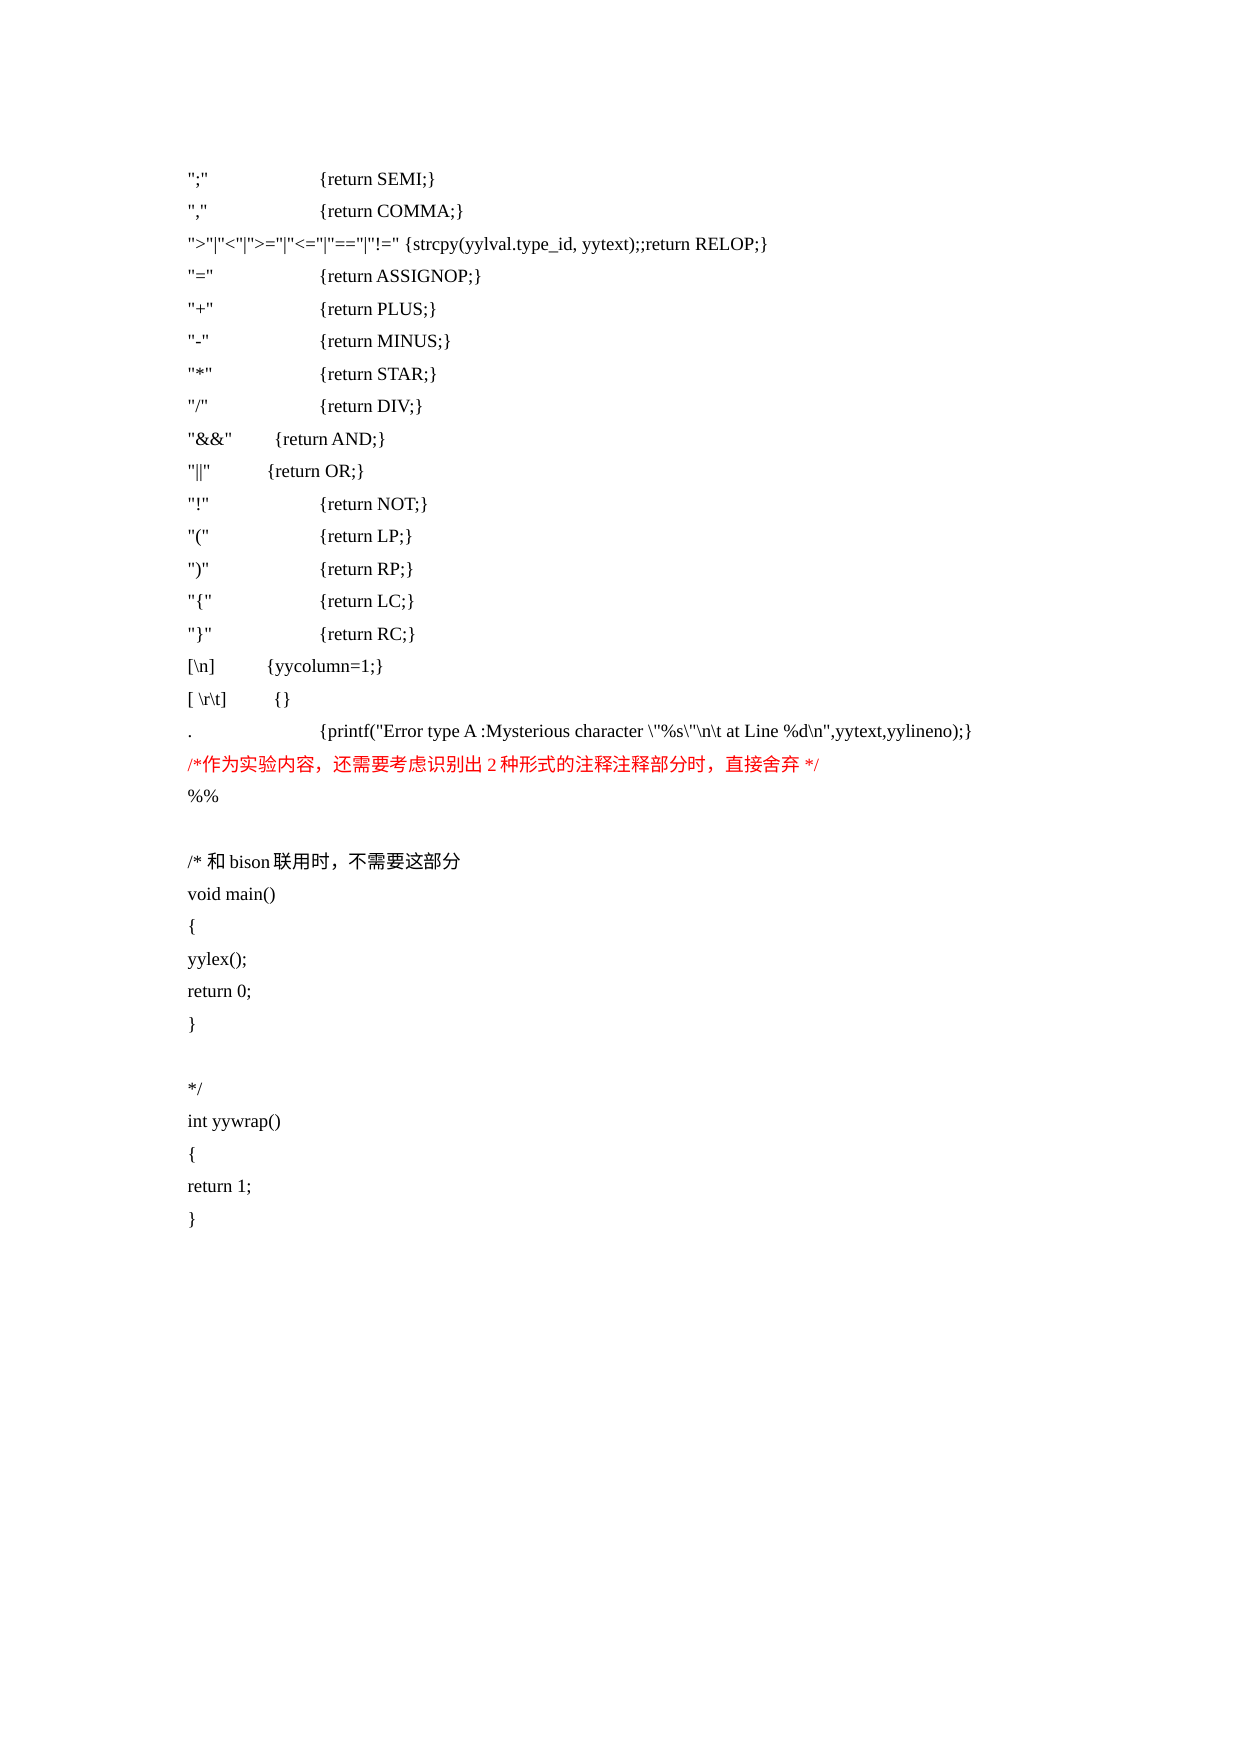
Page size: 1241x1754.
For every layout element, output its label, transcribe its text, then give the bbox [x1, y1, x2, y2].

text "+" {return PLUS;} [187, 292, 1053, 324]
text "||" {return OR;} [187, 454, 1053, 487]
text ">"|"<"|">="|"<="|"=="|"!=" {strcpy(yylval.type_id, yytext);;return RELOP;} [187, 227, 1053, 259]
text { [187, 1137, 1053, 1169]
text "!" {return NOT;} [187, 487, 1053, 519]
text { [187, 909, 1053, 942]
text yylex(); [187, 942, 1053, 974]
text "," {return COMMA;} [187, 194, 1053, 227]
text */ [187, 1072, 1053, 1104]
text return 1; [187, 1169, 1053, 1202]
text return 0; [187, 974, 1053, 1007]
text ")" {return RP;} [187, 552, 1053, 584]
text ";" {return SEMI;} [187, 162, 1053, 194]
text [ \r\t] {} [187, 682, 1053, 714]
text "(" {return LP;} [187, 519, 1053, 552]
text "}" {return RC;} [187, 617, 1053, 649]
text void main() [187, 877, 1053, 909]
text [\n] {yycolumn=1;} [187, 649, 1053, 682]
text %% [187, 779, 1053, 812]
text /*作为实验内容，还需要考虑识别出2种形式的注释注释部分时，直接舍弃 */ [187, 747, 1053, 779]
text . {printf("Error type A :Mysterious character \"%s\"\n\t at Line %d\n",yytext,yylineno);} [187, 714, 1053, 747]
text "*" {return STAR;} [187, 357, 1053, 389]
text /* 和bison联用时，不需要这部分 [187, 844, 1053, 877]
text "{" {return LC;} [187, 584, 1053, 617]
text "-" {return MINUS;} [187, 324, 1053, 357]
text "=" {return ASSIGNOP;} [187, 259, 1053, 292]
text } [187, 1007, 1053, 1039]
text "&&" {return AND;} [187, 422, 1053, 454]
text int yywrap() [187, 1104, 1053, 1137]
text } [187, 1202, 1053, 1234]
text "/" {return DIV;} [187, 389, 1053, 422]
